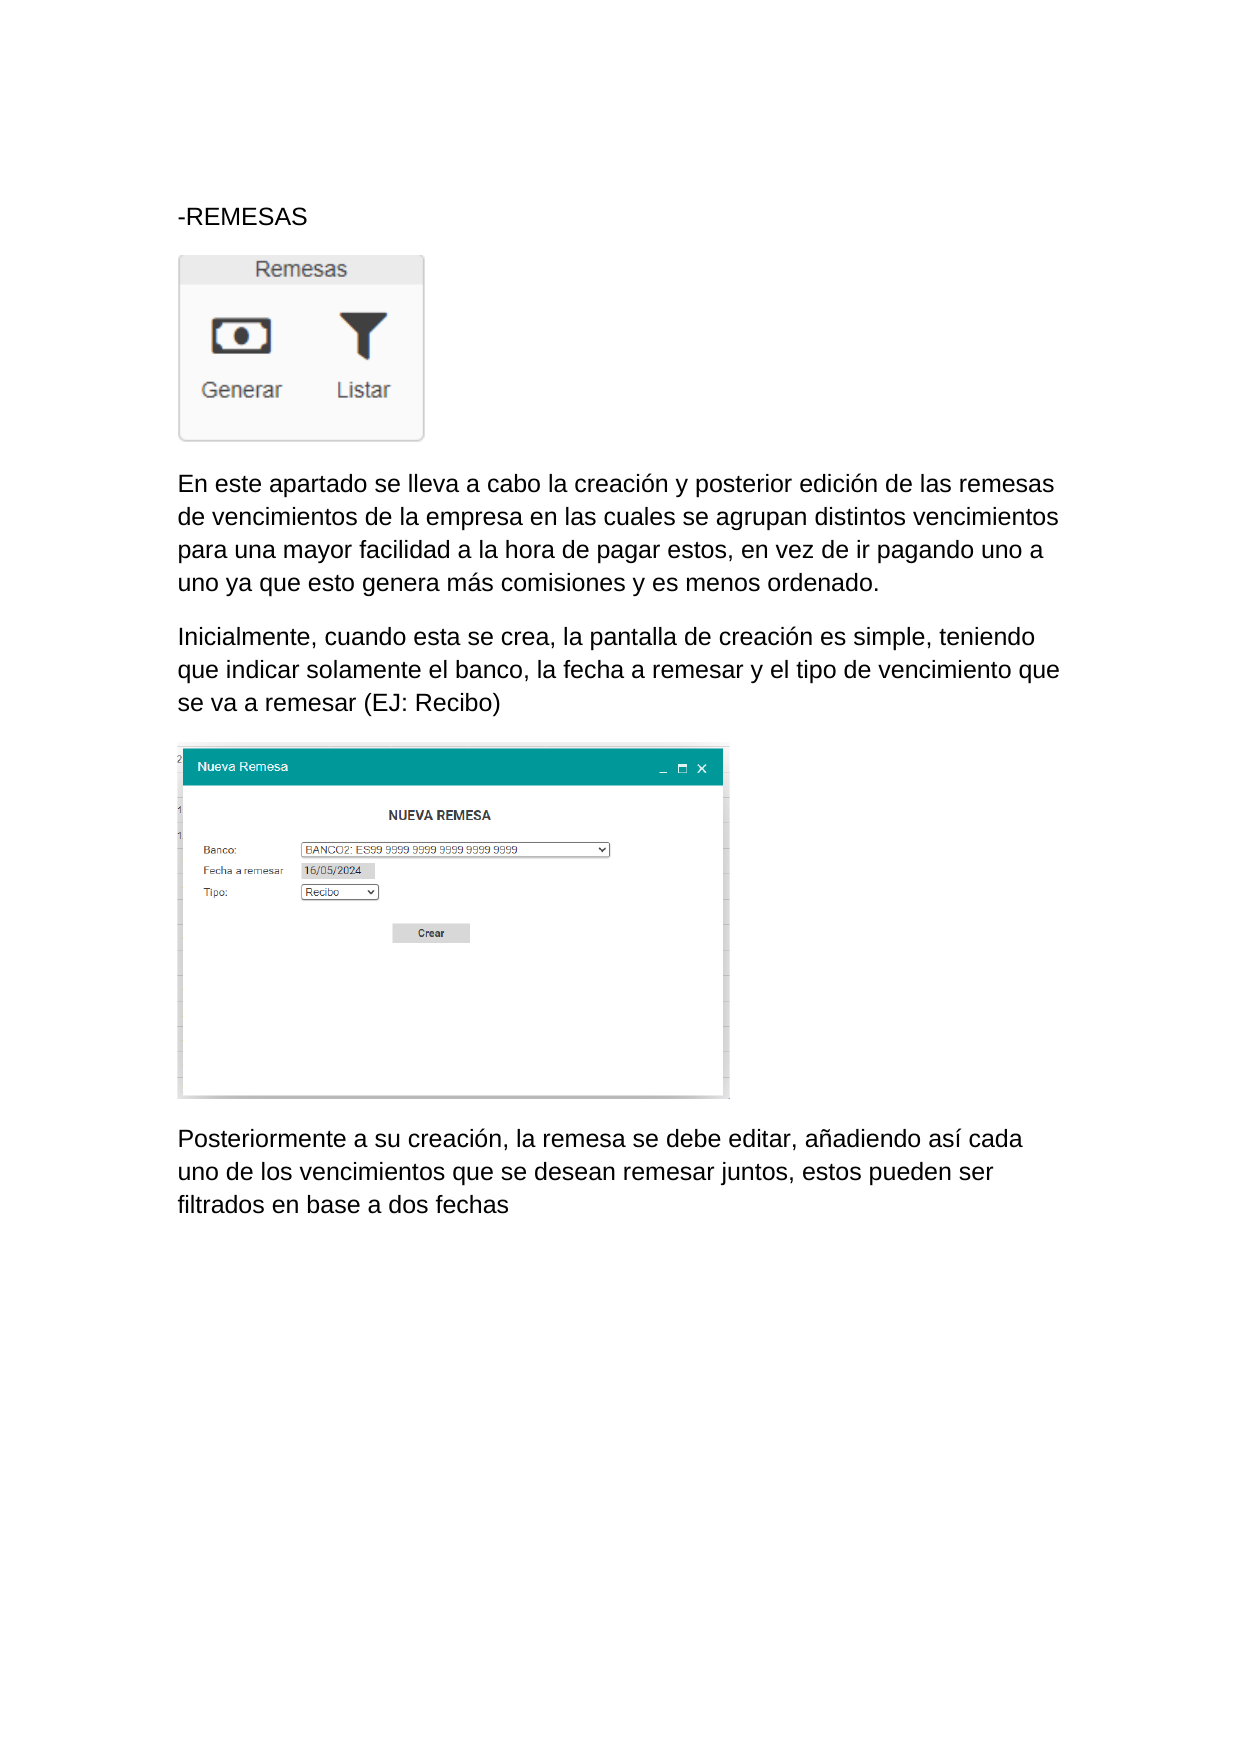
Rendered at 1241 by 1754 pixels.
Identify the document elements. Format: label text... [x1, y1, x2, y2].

picture [177, 255, 428, 445]
picture [177, 742, 730, 1099]
text -REMESAS [177, 201, 1063, 230]
text Posteriormente a su creación, la remesa se debe editar, añadiendo así cada uno de los vencimientos que se desean remesar juntos, estos pueden ser filtrados en base a dos fechas [177, 1124, 1063, 1219]
text Inicialmente, cuando esta se crea, la pantalla de creación es simple, teniendo que indicar solamente el banco, la fecha a remesar y el tipo de vencimiento que se va a remesar (EJ: Recibo) [177, 622, 1063, 717]
text En este apartado se lleva a cabo la creación y posterior edición de las remesas de vencimientos de la empresa en las cuales se agrupan distintos vencimientos para una mayor facilidad a la hora de pagar estos, en vez de ir pagando uno a uno ya que esto genera más comisiones y es menos ordenado. [177, 469, 1063, 597]
